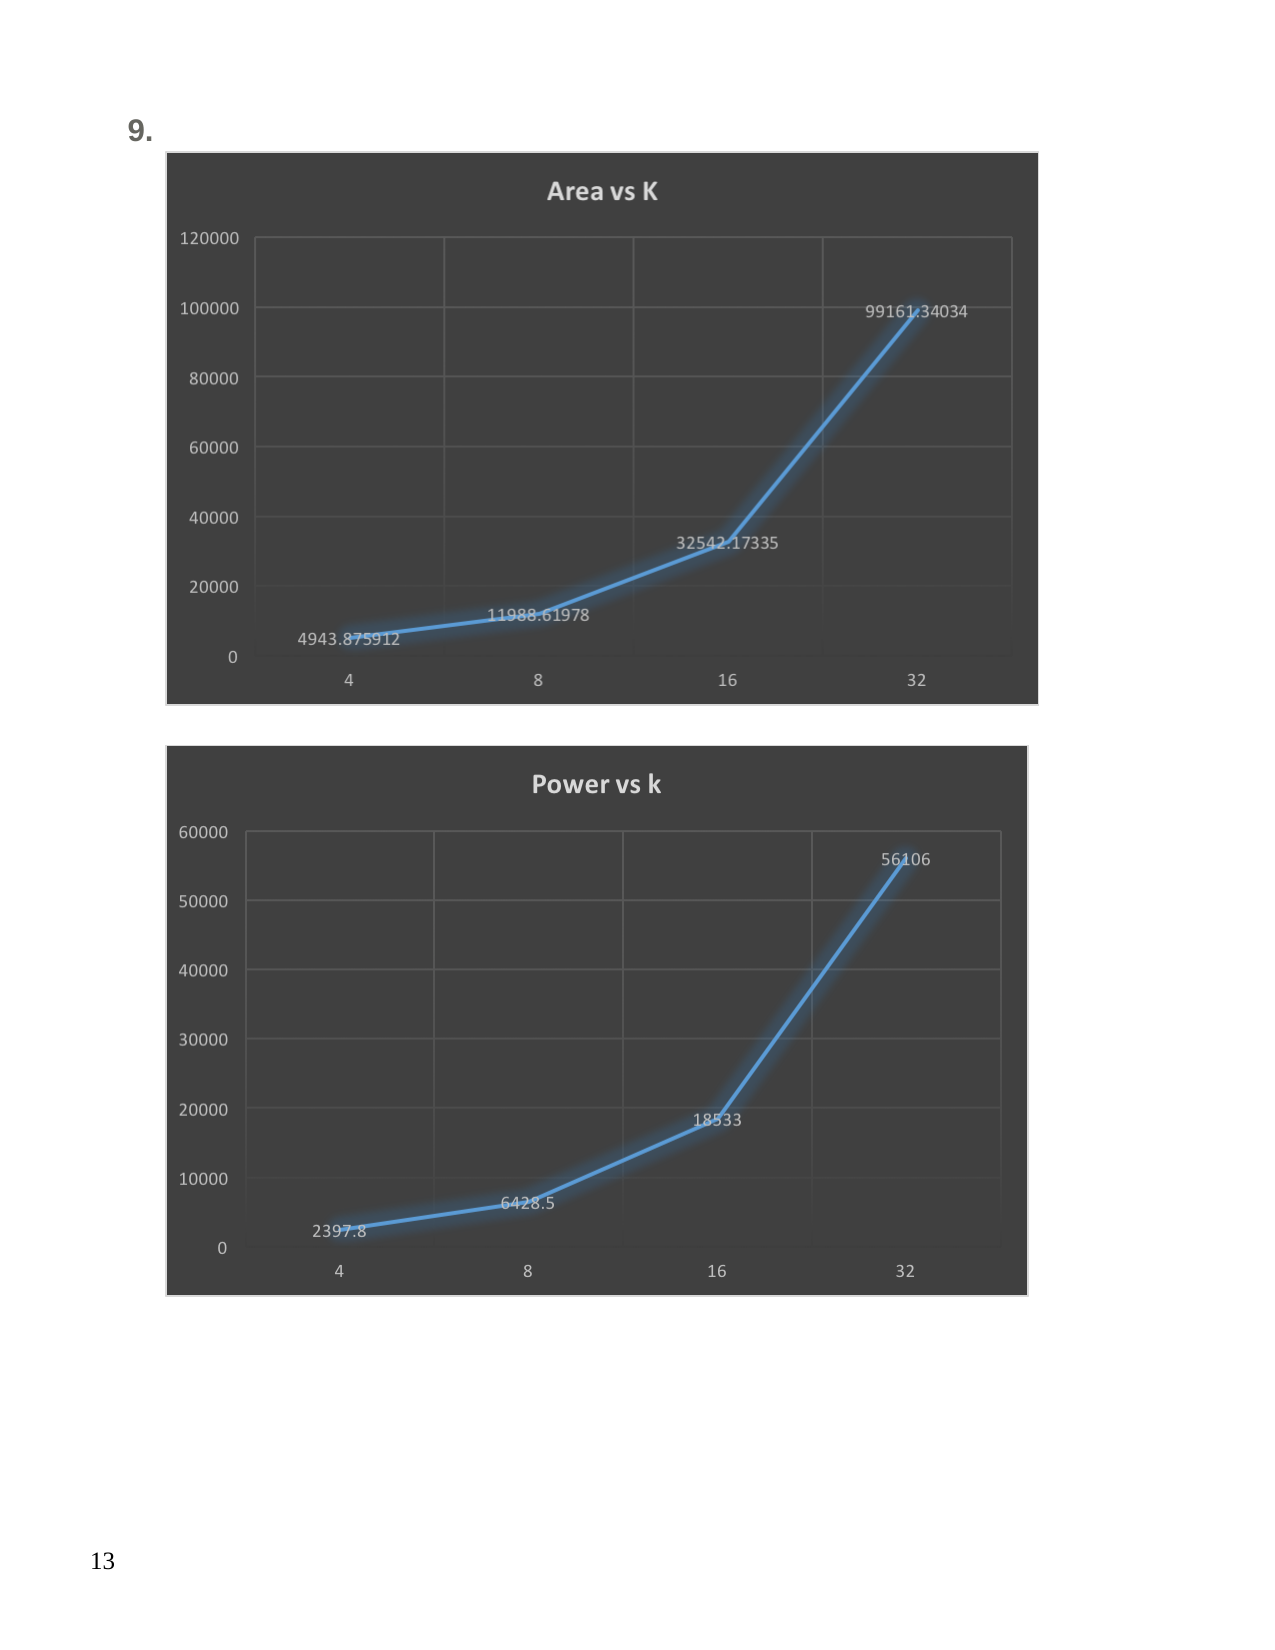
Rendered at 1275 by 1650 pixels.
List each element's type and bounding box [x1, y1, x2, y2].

picture [165, 151, 1039, 706]
picture [165, 745, 1029, 1297]
